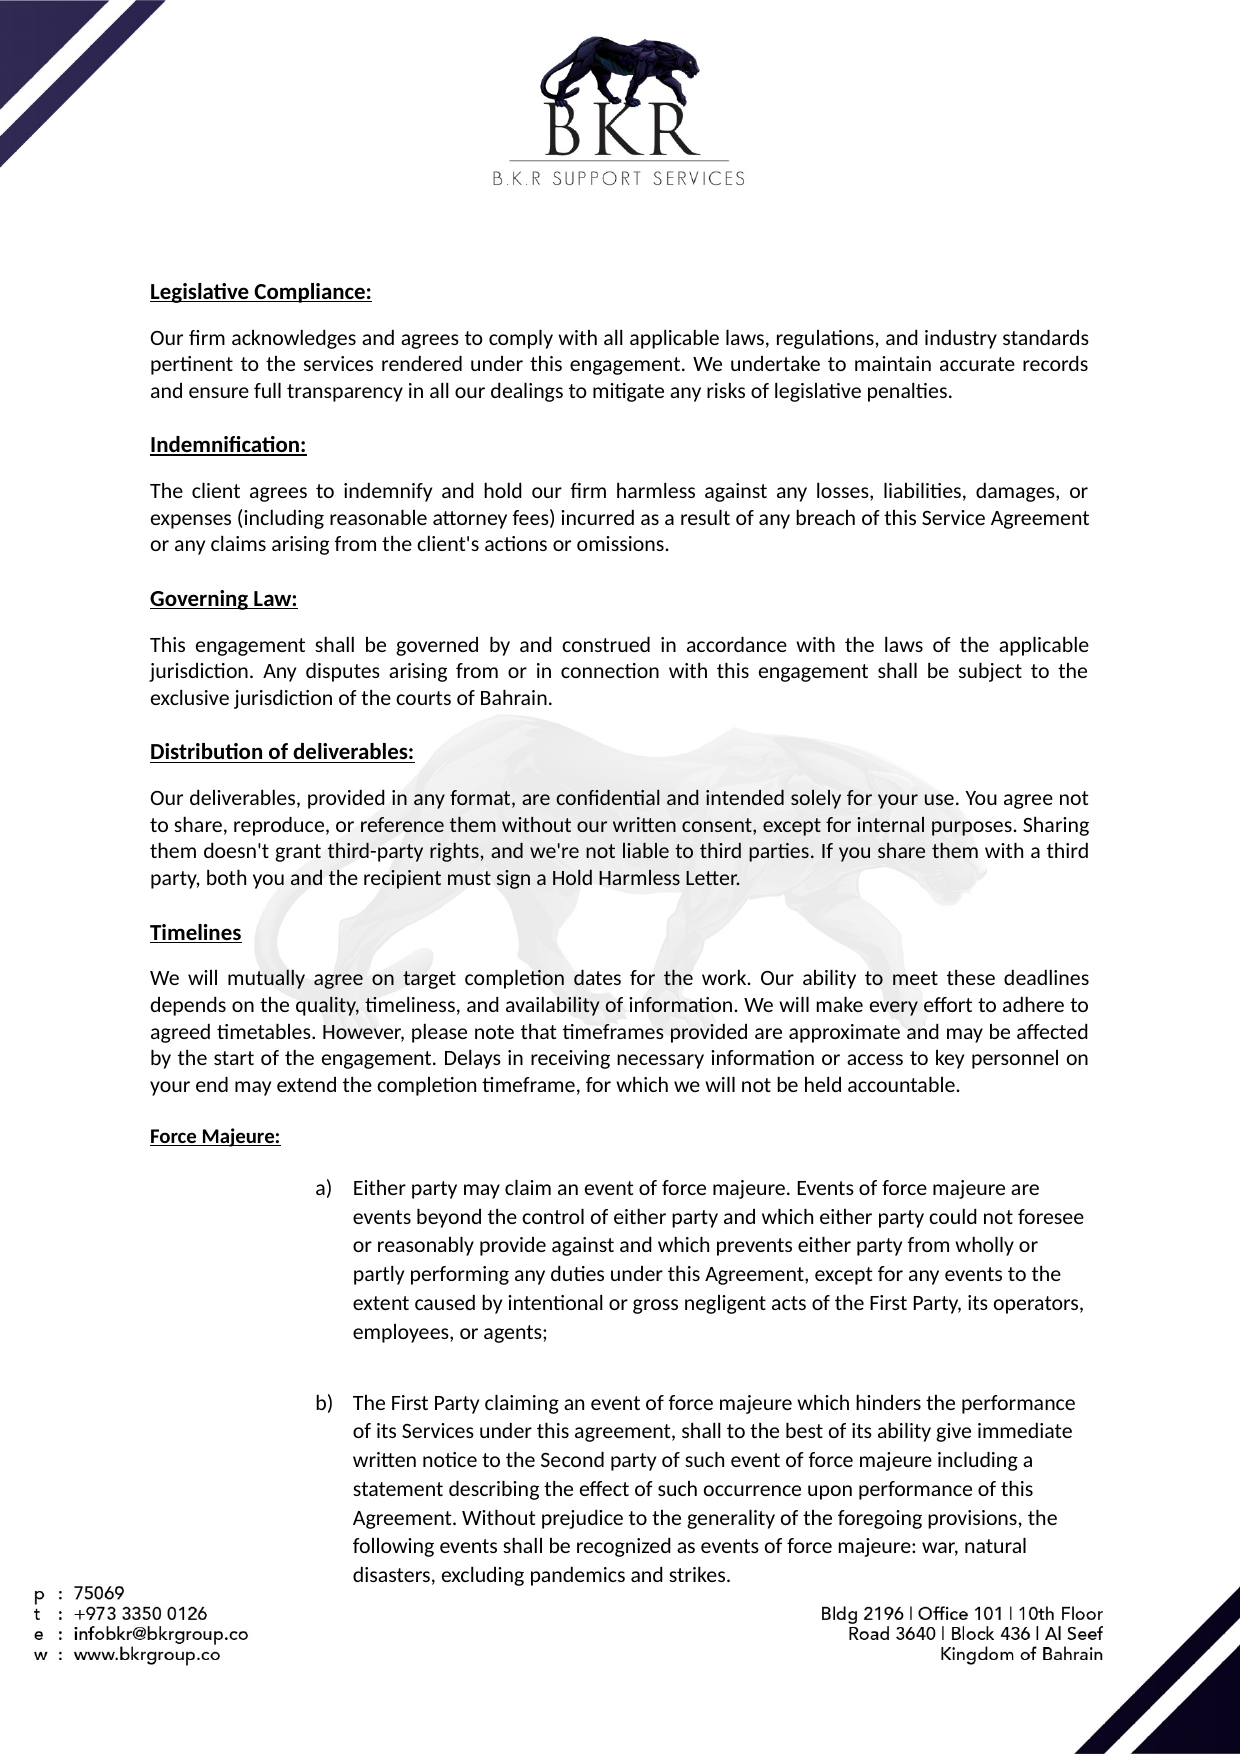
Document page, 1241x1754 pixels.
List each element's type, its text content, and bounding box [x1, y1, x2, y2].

text The client agrees to indemnify and hold our firm harmless against any losses, liabilities, damages, or expenses (including reasonable attorney fees) incurred as a result of any breach of this Service Agreement or any claims arising from the client's actions or omissions. [150, 477, 1090, 557]
text Force Majeure: [150, 1123, 1090, 1149]
subtitle Distribution of deliverables: [150, 737, 1090, 766]
subtitle Timelines [150, 918, 1090, 946]
subtitle Legislative Compliance: [150, 277, 1090, 305]
text Our firm acknowledges and agrees to comply with all applicable laws, regulations, and industry standards pertinent to the services rendered under this engagement. We undertake to maintain accurate records and ensure full transparency in all our dealings to mitigate any risks of legislative penalties. [150, 324, 1090, 404]
picture [0, 0, 1240, 1754]
subtitle Governing Law: [150, 584, 1090, 612]
text This engagement shall be governed by and construed in accordance with the laws of the applicable jurisdiction. Any disputes arising from or in connection with this engagement shall be subject to the exclusive jurisdiction of the courts of Bahrain. [150, 631, 1090, 711]
text Our deliverables, provided in any format, are confidential and intended solely for your use. You agree not to share, reproduce, or reference them without our written consent, except for internal purposes. Sharing them doesn't grant third-party rights, and we're not liable to third parties. If you share them with a third party, both you and the recipient must sign a Hold Harmless Letter. [150, 784, 1090, 891]
subtitle Indemnification: [150, 430, 1090, 458]
list The First Party claiming an event of force majeure which hinders the performance of its Services under this agreement, shall to the best of its ability give immediate written notice to the Second party of such event of force majeure including a statement describing the effect of such occurrence upon performance of this Agreement. Without prejudice to the generality of the foregoing provisions, the following events shall be recognized as events of force majeure: war, natural disasters, excluding pandemics and strikes. [315, 1389, 1090, 1588]
text We will mutually agree on target completion dates for the work. Our ability to meet these deadlines depends on the quality, timeliness, and availability of information. We will make every effort to adhere to agreed timetables. However, please note that timeframes provided are approximate and may be affected by the start of the engagement. Delays in receiving necessary information or access to key personnel on your end may extend the completion timeframe, for which we will not be held accountable. [150, 964, 1090, 1098]
list Either party may claim an event of force majeure. Events of force majeure are events beyond the control of either party and which either party could not foresee or reasonably provide against and which prevents either party from wholly or partly performing any duties under this Agreement, except for any events to the extent caused by intentional or gross negligent acts of the First Party, its operators, employees, or agents; [315, 1174, 1090, 1344]
